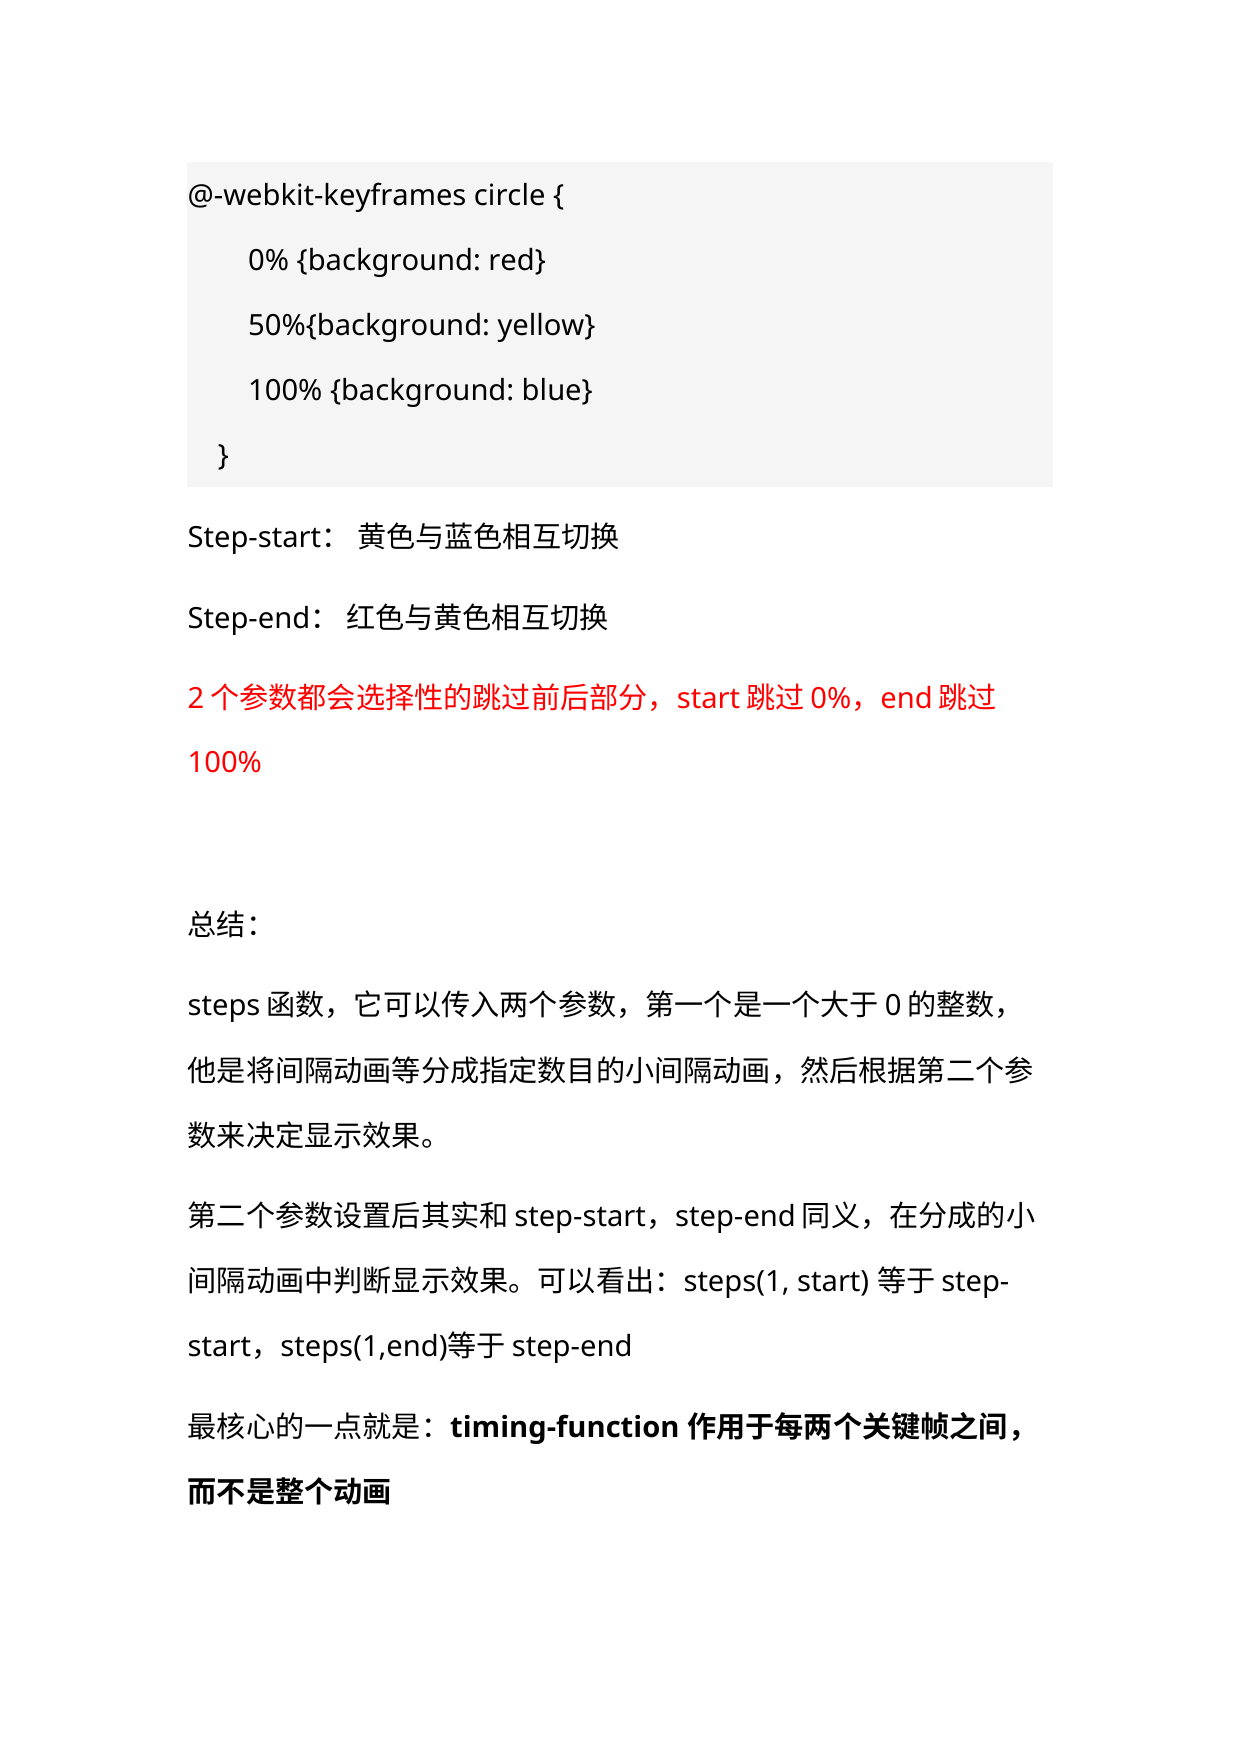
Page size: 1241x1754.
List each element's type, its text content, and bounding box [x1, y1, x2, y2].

text @-webkit-keyframes circle { [187, 162, 1053, 227]
text steps函数，它可以传入两个参数，第一个是一个大于0的整数，他是将间隔动画等分成指定数目的小间隔动画，然后根据第二个参数来决定显示效果。 [187, 971, 1053, 1166]
text 2个参数都会选择性的跳过前后部分，start跳过0%，end跳过100% [187, 664, 1053, 794]
text Step-start： 黄色与蓝色相互切换 [187, 503, 1053, 568]
text 100% {background: blue} [187, 357, 1053, 422]
text } [187, 422, 1053, 487]
text 总结： [187, 890, 1053, 955]
text Step-end： 红色与黄色相互切换 [187, 583, 1053, 648]
text 最核心的一点就是：timing-function 作用于每两个关键帧之间，而不是整个动画 [187, 1392, 1053, 1522]
text 50%{background: yellow} [187, 292, 1053, 357]
text 0% {background: red} [187, 227, 1053, 292]
text 第二个参数设置后其实和step-start，step-end同义，在分成的小间隔动画中判断显示效果。可以看出：steps(1, start) 等于step-start，steps(1,end)等于step-end [187, 1181, 1053, 1376]
